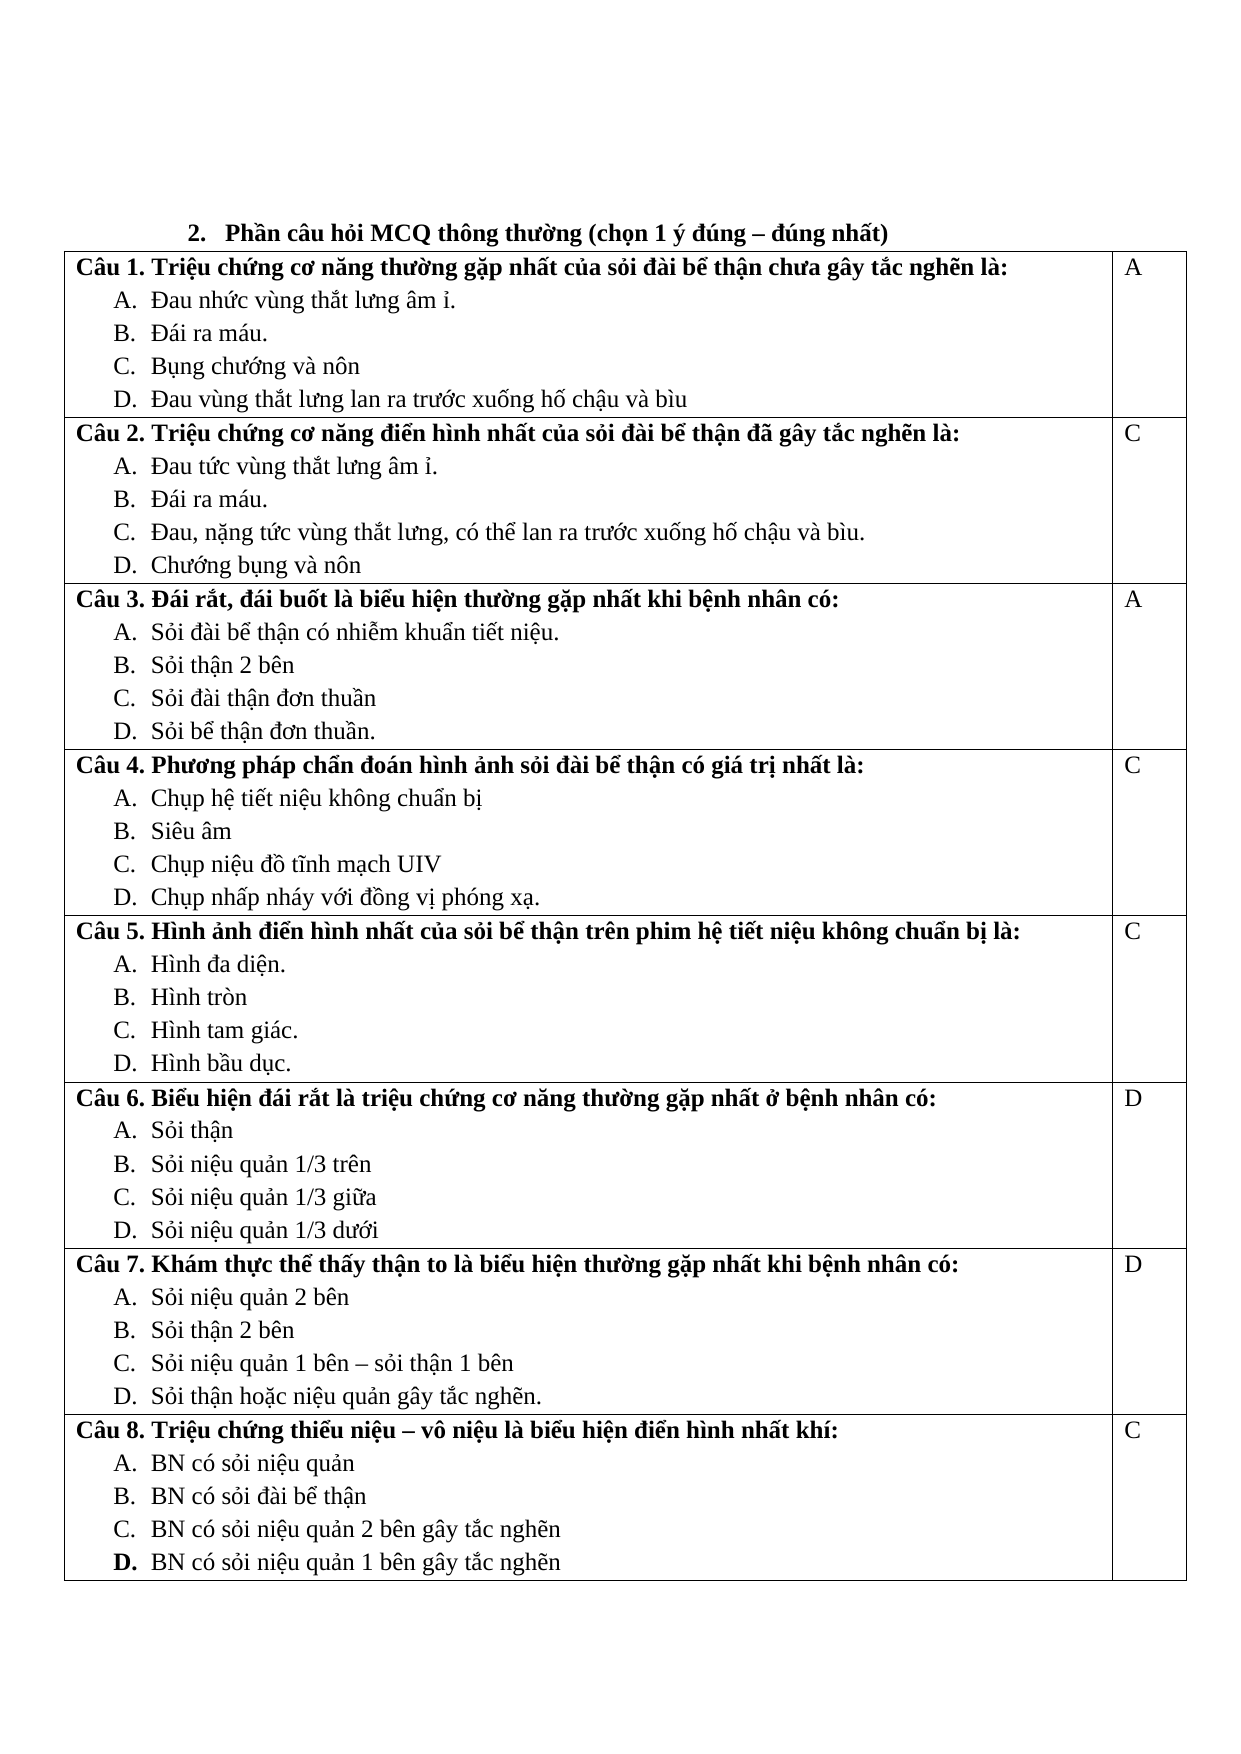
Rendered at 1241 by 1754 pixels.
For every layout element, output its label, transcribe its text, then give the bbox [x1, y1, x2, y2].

table_cell Câu 8. Triệu chứng thiểu niệu – vô niệu là biểu hiện điển hình nhất khí: BN có sỏi niệu quản BN có sỏi đài bể thận BN có sỏi niệu quản 2 bên gây tắc nghẽn BN có sỏi niệu quản 1 bên gây tắc nghẽn [65, 1415, 1112, 1580]
table_cell C [1113, 418, 1186, 583]
table_cell Câu 7. Khám thực thể thấy thận to là biểu hiện thường gặp nhất khi bệnh nhân có: Sỏi niệu quản 2 bên Sỏi thận 2 bên Sỏi niệu quản 1 bên – sỏi thận 1 bên Sỏi thận hoặc niệu quản gây tắc nghẽn. [65, 1249, 1112, 1414]
list Phần câu hỏi MCQ thông thường (chọn 1 ý đúng – đúng nhất) [187, 218, 1090, 247]
table_cell Câu 3. Đái rắt, đái buốt là biểu hiện thường gặp nhất khi bệnh nhân có: Sỏi đài bể thận có nhiễm khuẩn tiết niệu. Sỏi thận 2 bên Sỏi đài thận đơn thuần Sỏi bể thận đơn thuần. [65, 584, 1112, 749]
table_cell Câu 2. Triệu chứng cơ năng điển hình nhất của sỏi đài bể thận đã gây tắc nghẽn là: Đau tức vùng thắt lưng âm ỉ. Đái ra máu. Đau, nặng tức vùng thắt lưng, có thể lan ra trước xuống hố chậu và bìu. Chướng bụng và nôn [65, 418, 1112, 583]
table_cell Câu 6. Biểu hiện đái rắt là triệu chứng cơ năng thường gặp nhất ở bệnh nhân có: Sỏi thận Sỏi niệu quản 1/3 trên Sỏi niệu quản 1/3 giữa Sỏi niệu quản 1/3 dưới [65, 1083, 1112, 1248]
table_cell Câu 5. Hình ảnh điển hình nhất của sỏi bể thận trên phim hệ tiết niệu không chuẩn bị là: Hình đa diện. Hình tròn Hình tam giác. Hình bầu dục. [65, 916, 1112, 1082]
table_cell C [1113, 1415, 1186, 1580]
table_cell A [1113, 584, 1186, 749]
table_cell D [1113, 1249, 1186, 1414]
table_cell Câu 4. Phương pháp chẩn đoán hình ảnh sỏi đài bể thận có giá trị nhất là: Chụp hệ tiết niệu không chuẩn bị Siêu âm Chụp niệu đồ tĩnh mạch UIV Chụp nhấp nháy với đồng vị phóng xạ. [65, 750, 1112, 915]
table_cell C [1113, 750, 1186, 915]
table_header A [1113, 252, 1186, 417]
table_cell D [1113, 1083, 1186, 1248]
table_header Câu 1. Triệu chứng cơ năng thường gặp nhất của sỏi đài bể thận chưa gây tắc nghẽn là: Đau nhức vùng thắt lưng âm ỉ. Đái ra máu. Bụng chướng và nôn Đau vùng thắt lưng lan ra trước xuống hố chậu và bìu [65, 252, 1112, 417]
table_cell C [1113, 916, 1186, 1082]
